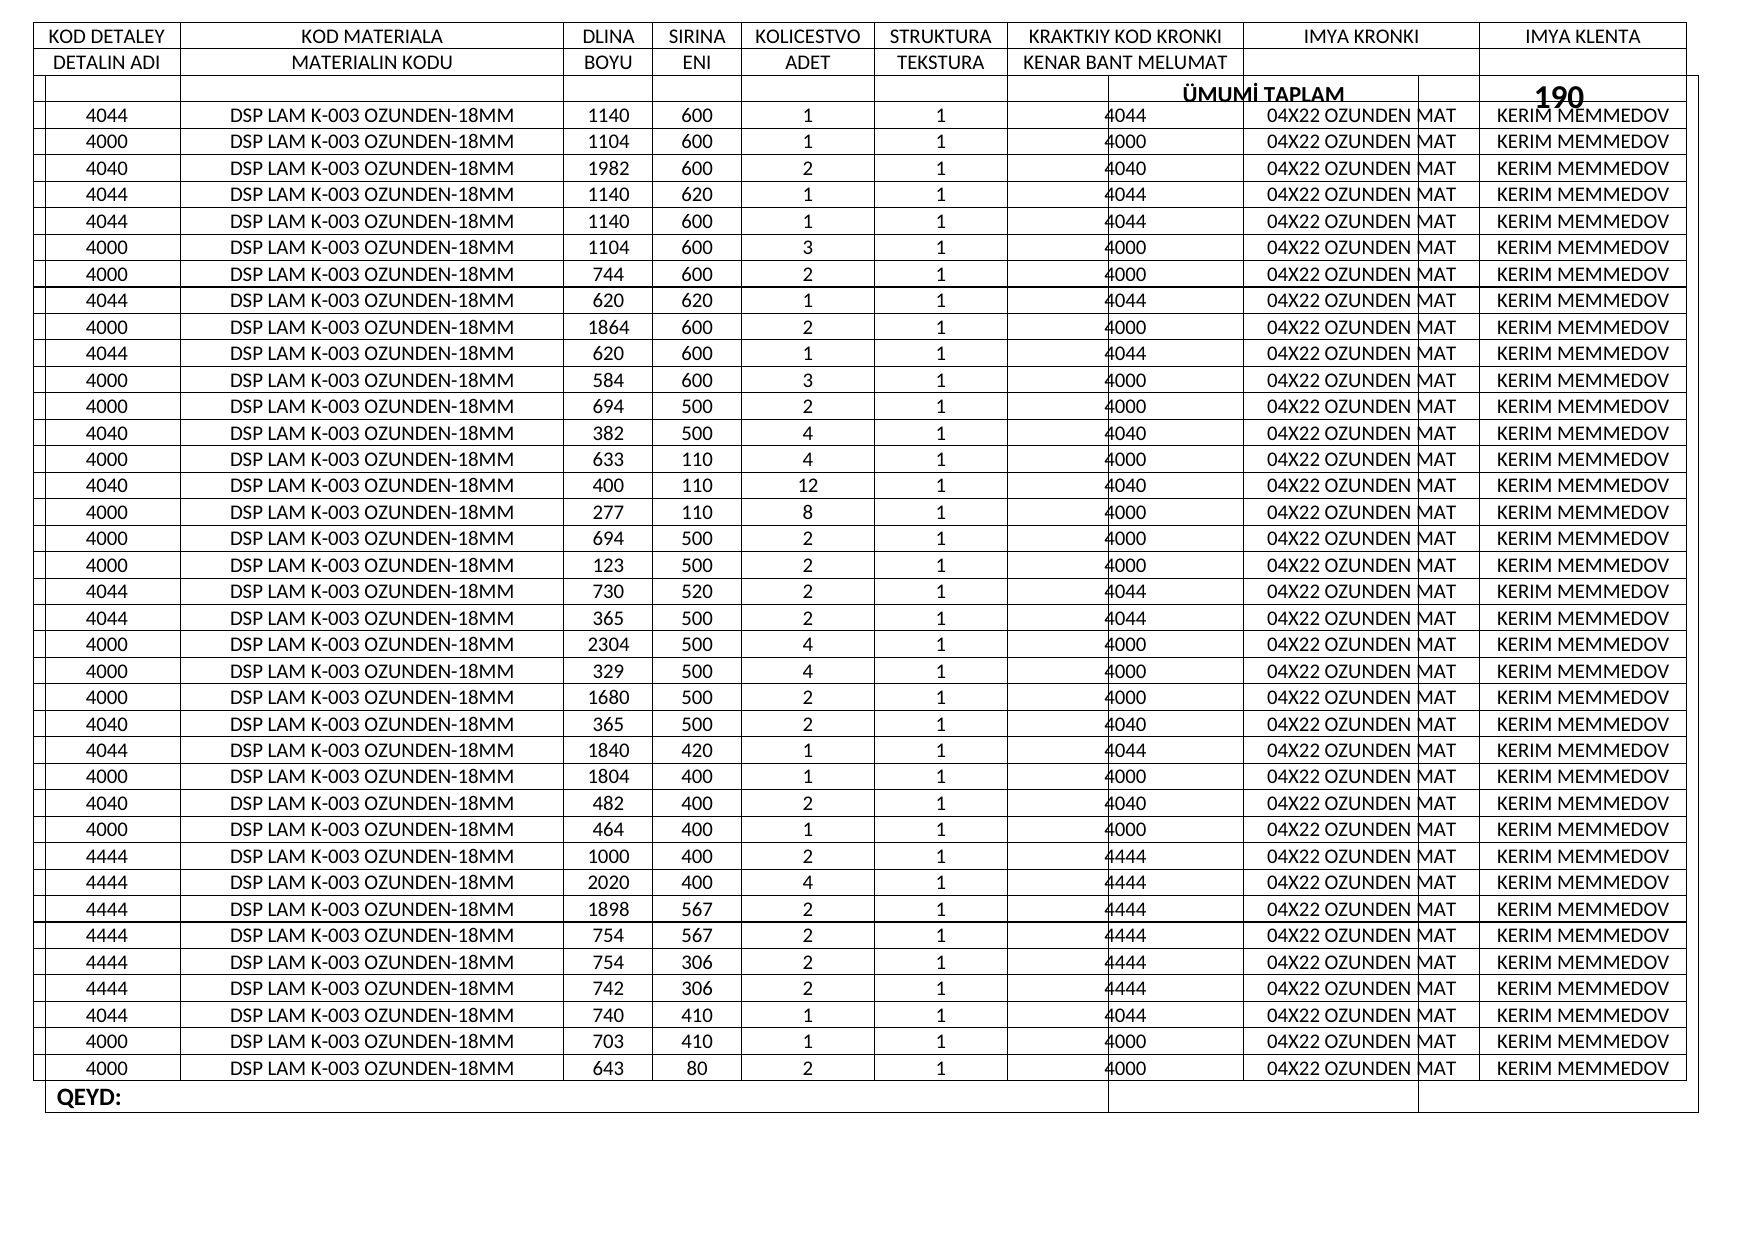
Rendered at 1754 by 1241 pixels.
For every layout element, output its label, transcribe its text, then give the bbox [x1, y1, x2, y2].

table_cell 4000 [34, 314, 180, 339]
table_cell [742, 76, 874, 101]
table_cell DSP LAM K-003 OZUNDEN-18MM [181, 631, 563, 657]
table_cell DSP LAM K-003 OZUNDEN-18MM [181, 711, 563, 736]
table_cell 4000 [1008, 446, 1243, 472]
table_cell 4000 [1008, 261, 1243, 286]
table_cell 4040 [34, 155, 180, 181]
table_cell 600 [653, 208, 741, 233]
table_cell 1 [742, 817, 874, 842]
table_cell KERIM MEMMEDOV [1480, 340, 1686, 366]
table_cell 703 [564, 1028, 652, 1054]
table_cell 1 [875, 208, 1007, 233]
table_cell DSP LAM K-003 OZUNDEN-18MM [181, 764, 563, 789]
table_cell 2 [742, 975, 874, 1001]
table_cell DSP LAM K-003 OZUNDEN-18MM [181, 446, 563, 472]
table_cell 04X22 OZUNDEN MAT [1244, 182, 1479, 207]
table_cell KERIM MEMMEDOV [1480, 129, 1686, 154]
table_cell 410 [653, 1028, 741, 1054]
table_cell DSP LAM K-003 OZUNDEN-18MM [181, 235, 563, 260]
table_cell 04X22 OZUNDEN MAT [1244, 870, 1479, 895]
table_cell DSP LAM K-003 OZUNDEN-18MM [181, 658, 563, 683]
table_cell 4040 [34, 420, 180, 445]
table_cell 600 [653, 314, 741, 339]
table_cell 500 [653, 393, 741, 419]
table_cell 600 [653, 367, 741, 392]
table_cell KERIM MEMMEDOV [1480, 975, 1686, 1001]
table_cell 4444 [34, 923, 180, 948]
table_cell 1 [875, 711, 1007, 736]
table_cell KERIM MEMMEDOV [1480, 314, 1686, 339]
table_cell 80 [653, 1055, 741, 1080]
table_cell DSP LAM K-003 OZUNDEN-18MM [181, 155, 563, 181]
table_cell 400 [564, 473, 652, 498]
table_cell 1 [875, 1028, 1007, 1054]
table_cell 4044 [1008, 182, 1243, 207]
table_cell 1 [875, 393, 1007, 419]
table_cell KERIM MEMMEDOV [1480, 631, 1686, 657]
table_cell 4000 [1008, 314, 1243, 339]
table_cell 500 [653, 420, 741, 445]
table_cell 1 [875, 949, 1007, 974]
table_cell 1 [875, 1055, 1007, 1080]
table_cell 1140 [564, 102, 652, 128]
table_cell 4040 [1008, 711, 1243, 736]
table_cell 04X22 OZUNDEN MAT [1244, 288, 1479, 313]
table_cell 306 [653, 949, 741, 974]
table_cell 4444 [1008, 870, 1243, 895]
table_cell 04X22 OZUNDEN MAT [1244, 631, 1479, 657]
table_cell KERIM MEMMEDOV [1480, 261, 1686, 286]
table_cell 04X22 OZUNDEN MAT [1244, 499, 1479, 524]
table_cell 600 [653, 102, 741, 128]
table_cell 4000 [1008, 367, 1243, 392]
table_cell 2 [742, 684, 874, 710]
table_cell 04X22 OZUNDEN MAT [1244, 817, 1479, 842]
table_cell 04X22 OZUNDEN MAT [1244, 684, 1479, 710]
table_cell 4000 [1008, 684, 1243, 710]
table_cell ENI [653, 49, 741, 75]
table_header KOD MATERIALA [181, 23, 563, 48]
table_cell 1 [742, 288, 874, 313]
table_cell KERIM MEMMEDOV [1480, 102, 1686, 128]
table_cell DSP LAM K-003 OZUNDEN-18MM [181, 182, 563, 207]
table_cell KERIM MEMMEDOV [1480, 420, 1686, 445]
table_cell 1 [742, 208, 874, 233]
table_cell 4000 [34, 552, 180, 577]
table_cell 2 [742, 155, 874, 181]
table_cell 4000 [1008, 526, 1243, 551]
table_cell 500 [653, 552, 741, 577]
table_cell DSP LAM K-003 OZUNDEN-18MM [181, 314, 563, 339]
table_cell 277 [564, 499, 652, 524]
table_cell 1 [875, 737, 1007, 763]
table_cell 4444 [34, 975, 180, 1001]
table_cell 1 [875, 446, 1007, 472]
table_cell DSP LAM K-003 OZUNDEN-18MM [181, 261, 563, 286]
table_cell 620 [564, 340, 652, 366]
table_cell DSP LAM K-003 OZUNDEN-18MM [181, 949, 563, 974]
table_cell 1 [875, 288, 1007, 313]
table_cell 04X22 OZUNDEN MAT [1244, 737, 1479, 763]
table_cell 500 [653, 684, 741, 710]
table_cell 2 [742, 790, 874, 816]
table_cell 600 [653, 235, 741, 260]
table_cell 4044 [34, 102, 180, 128]
table_cell 4 [742, 870, 874, 895]
table_cell 1 [742, 129, 874, 154]
table_cell 04X22 OZUNDEN MAT [1244, 526, 1479, 551]
table_cell KERIM MEMMEDOV [1480, 605, 1686, 630]
table_cell KENAR BANT MELUMAT [1008, 49, 1243, 75]
table_cell DSP LAM K-003 OZUNDEN-18MM [181, 870, 563, 895]
table_cell 04X22 OZUNDEN MAT [1244, 605, 1479, 630]
table_cell 1 [875, 658, 1007, 683]
table_cell DSP LAM K-003 OZUNDEN-18MM [181, 499, 563, 524]
table_cell [1008, 76, 1243, 101]
table_cell 4000 [34, 367, 180, 392]
table_cell 4444 [1008, 949, 1243, 974]
table_cell 4000 [1008, 1055, 1243, 1080]
table_cell MATERIALIN KODU [181, 49, 563, 75]
table_cell KERIM MEMMEDOV [1480, 684, 1686, 710]
table_cell 4000 [34, 658, 180, 683]
table_cell 1 [875, 314, 1007, 339]
table_cell 4040 [1008, 155, 1243, 181]
table_cell 4444 [1008, 896, 1243, 921]
table_cell 4000 [1008, 631, 1243, 657]
table_cell 04X22 OZUNDEN MAT [1244, 446, 1479, 472]
table_cell 04X22 OZUNDEN MAT [1244, 711, 1479, 736]
table_cell DSP LAM K-003 OZUNDEN-18MM [181, 340, 563, 366]
table_cell DSP LAM K-003 OZUNDEN-18MM [181, 684, 563, 710]
table_cell 4000 [34, 684, 180, 710]
table_cell 110 [653, 446, 741, 472]
table_cell 04X22 OZUNDEN MAT [1244, 393, 1479, 419]
table_cell 1 [875, 975, 1007, 1001]
table_cell 4044 [34, 579, 180, 604]
table_cell DSP LAM K-003 OZUNDEN-18MM [181, 923, 563, 948]
table_cell 1000 [564, 843, 652, 868]
table_cell 04X22 OZUNDEN MAT [1244, 208, 1479, 233]
table_cell 1 [875, 579, 1007, 604]
table_cell 1 [875, 499, 1007, 524]
table_cell 1 [875, 155, 1007, 181]
table_cell 1898 [564, 896, 652, 921]
table_cell 365 [564, 605, 652, 630]
table_cell [1244, 49, 1479, 75]
table_cell 4040 [1008, 420, 1243, 445]
table_cell 4044 [1008, 579, 1243, 604]
table_cell 482 [564, 790, 652, 816]
table_cell 1 [875, 817, 1007, 842]
table_cell 04X22 OZUNDEN MAT [1244, 102, 1479, 128]
table_cell KERIM MEMMEDOV [1480, 870, 1686, 895]
table_cell 4000 [34, 1028, 180, 1054]
table_cell 400 [653, 870, 741, 895]
table_cell 1 [742, 340, 874, 366]
table_cell DSP LAM K-003 OZUNDEN-18MM [181, 896, 563, 921]
table_cell 4000 [1008, 129, 1243, 154]
table_cell 4 [742, 631, 874, 657]
table_cell 4044 [1008, 288, 1243, 313]
table_cell KERIM MEMMEDOV [1480, 949, 1686, 974]
table_cell 1 [875, 631, 1007, 657]
table_cell KERIM MEMMEDOV [1480, 288, 1686, 313]
table_cell 2 [742, 579, 874, 604]
table_cell 2 [742, 314, 874, 339]
table_cell 600 [653, 155, 741, 181]
table_cell 4044 [34, 737, 180, 763]
table_cell DSP LAM K-003 OZUNDEN-18MM [181, 102, 563, 128]
table_cell 04X22 OZUNDEN MAT [1244, 340, 1479, 366]
table_cell 2 [742, 896, 874, 921]
table_cell DSP LAM K-003 OZUNDEN-18MM [181, 790, 563, 816]
table_cell 04X22 OZUNDEN MAT [1244, 1028, 1479, 1054]
table_header 190 [1419, 76, 1698, 1112]
table_cell DSP LAM K-003 OZUNDEN-18MM [181, 579, 563, 604]
table_cell 694 [564, 526, 652, 551]
table_cell 2 [742, 923, 874, 948]
table_cell 1 [875, 235, 1007, 260]
table_cell 2020 [564, 870, 652, 895]
table_cell 110 [653, 499, 741, 524]
table_cell 4000 [1008, 1028, 1243, 1054]
table_cell 600 [653, 340, 741, 366]
table_cell [181, 76, 563, 101]
table_cell 4 [742, 658, 874, 683]
table_header KOD DETALEY [34, 23, 180, 48]
table_cell 567 [653, 896, 741, 921]
table_cell 1 [875, 790, 1007, 816]
table_cell 4044 [34, 208, 180, 233]
table_cell DSP LAM K-003 OZUNDEN-18MM [181, 605, 563, 630]
table_cell 2 [742, 605, 874, 630]
table_cell 1 [742, 102, 874, 128]
table_cell 4000 [1008, 499, 1243, 524]
table_header STRUKTURA [875, 23, 1007, 48]
table_cell 1840 [564, 737, 652, 763]
table_cell 1 [875, 102, 1007, 128]
table_cell KERIM MEMMEDOV [1480, 393, 1686, 419]
table_cell 620 [564, 288, 652, 313]
table_cell 4040 [34, 711, 180, 736]
table_cell 04X22 OZUNDEN MAT [1244, 1002, 1479, 1027]
table_cell 4000 [34, 499, 180, 524]
table_cell 110 [653, 473, 741, 498]
table_cell 694 [564, 393, 652, 419]
table_cell DSP LAM K-003 OZUNDEN-18MM [181, 420, 563, 445]
table_cell BOYU [564, 49, 652, 75]
table_cell 4000 [34, 631, 180, 657]
table_cell KERIM MEMMEDOV [1480, 235, 1686, 260]
table_cell 382 [564, 420, 652, 445]
table_cell 410 [653, 1002, 741, 1027]
table_cell 04X22 OZUNDEN MAT [1244, 367, 1479, 392]
table_cell 04X22 OZUNDEN MAT [1244, 923, 1479, 948]
table_cell 744 [564, 261, 652, 286]
table_cell 754 [564, 949, 652, 974]
table_cell 4000 [1008, 393, 1243, 419]
table_cell 500 [653, 605, 741, 630]
table_cell 1 [875, 473, 1007, 498]
table_cell KERIM MEMMEDOV [1480, 579, 1686, 604]
table_cell [1480, 76, 1686, 101]
table_cell KERIM MEMMEDOV [1480, 1028, 1686, 1054]
table_cell 4044 [1008, 102, 1243, 128]
table_cell 1140 [564, 208, 652, 233]
table_cell 04X22 OZUNDEN MAT [1244, 843, 1479, 868]
table_cell 633 [564, 446, 652, 472]
table_cell [1480, 49, 1686, 75]
table_cell [564, 76, 652, 101]
table_cell [653, 76, 741, 101]
table_cell 600 [653, 129, 741, 154]
table_cell 4000 [1008, 658, 1243, 683]
table_cell KERIM MEMMEDOV [1480, 843, 1686, 868]
table_cell 04X22 OZUNDEN MAT [1244, 949, 1479, 974]
table_cell 04X22 OZUNDEN MAT [1244, 155, 1479, 181]
table_cell 1 [742, 1002, 874, 1027]
table_cell 400 [653, 790, 741, 816]
table_cell 4000 [34, 817, 180, 842]
table_cell 4044 [1008, 737, 1243, 763]
table_cell 04X22 OZUNDEN MAT [1244, 790, 1479, 816]
table_cell 500 [653, 631, 741, 657]
table_cell 520 [653, 579, 741, 604]
table_cell 4040 [1008, 473, 1243, 498]
table_cell 365 [564, 711, 652, 736]
table_cell 620 [653, 288, 741, 313]
table_cell 1 [875, 261, 1007, 286]
table_cell TEKSTURA [875, 49, 1007, 75]
table_cell 04X22 OZUNDEN MAT [1244, 658, 1479, 683]
table_cell 3 [742, 367, 874, 392]
table_header IMYA KRONKI [1244, 23, 1479, 48]
table_cell 4444 [1008, 923, 1243, 948]
table_cell 4444 [34, 843, 180, 868]
table_cell 04X22 OZUNDEN MAT [1244, 552, 1479, 577]
table_cell 500 [653, 658, 741, 683]
table_cell DSP LAM K-003 OZUNDEN-18MM [181, 473, 563, 498]
table_cell 1104 [564, 235, 652, 260]
table_cell KERIM MEMMEDOV [1480, 182, 1686, 207]
table_cell DSP LAM K-003 OZUNDEN-18MM [181, 367, 563, 392]
table_cell [875, 76, 1007, 101]
table_cell 123 [564, 552, 652, 577]
table_cell KERIM MEMMEDOV [1480, 817, 1686, 842]
table_cell 730 [564, 579, 652, 604]
table_cell 742 [564, 975, 652, 1001]
table_cell 620 [653, 182, 741, 207]
table_header DLINA [564, 23, 652, 48]
table_cell 4000 [34, 129, 180, 154]
table_cell 1 [742, 737, 874, 763]
table_cell 04X22 OZUNDEN MAT [1244, 579, 1479, 604]
table_cell 500 [653, 526, 741, 551]
table_cell DSP LAM K-003 OZUNDEN-18MM [181, 1055, 563, 1080]
table_cell 400 [653, 817, 741, 842]
table_cell 1 [875, 764, 1007, 789]
table_cell DSP LAM K-003 OZUNDEN-18MM [181, 526, 563, 551]
table_cell DSP LAM K-003 OZUNDEN-18MM [181, 737, 563, 763]
table_cell ADET [742, 49, 874, 75]
table_cell 1 [875, 870, 1007, 895]
table_cell 1 [875, 896, 1007, 921]
table_cell 400 [653, 764, 741, 789]
table_cell 584 [564, 367, 652, 392]
table_cell 4000 [1008, 817, 1243, 842]
table_cell 1 [875, 367, 1007, 392]
table_cell 4044 [34, 182, 180, 207]
table_cell 2 [742, 843, 874, 868]
table_cell 500 [653, 711, 741, 736]
table_cell 4444 [1008, 843, 1243, 868]
table_cell 4044 [34, 340, 180, 366]
table_cell 740 [564, 1002, 652, 1027]
table_cell DSP LAM K-003 OZUNDEN-18MM [181, 975, 563, 1001]
table_cell 4040 [34, 790, 180, 816]
table_cell 4000 [1008, 764, 1243, 789]
table_cell KERIM MEMMEDOV [1480, 737, 1686, 763]
table_cell 4044 [34, 288, 180, 313]
table_cell KERIM MEMMEDOV [1480, 526, 1686, 551]
table_cell 04X22 OZUNDEN MAT [1244, 420, 1479, 445]
table_cell DETALIN ADI [34, 49, 180, 75]
table_cell DSP LAM K-003 OZUNDEN-18MM [181, 208, 563, 233]
table_cell 567 [653, 923, 741, 948]
table_cell 1982 [564, 155, 652, 181]
table_cell 1140 [564, 182, 652, 207]
table_cell 04X22 OZUNDEN MAT [1244, 235, 1479, 260]
table_cell KERIM MEMMEDOV [1480, 552, 1686, 577]
table_cell 643 [564, 1055, 652, 1080]
table_cell 4444 [1008, 975, 1243, 1001]
table_header KRAKTKIY KOD KRONKI [1008, 23, 1243, 48]
table_cell 4444 [34, 896, 180, 921]
table_cell 4000 [34, 526, 180, 551]
table_cell 04X22 OZUNDEN MAT [1244, 896, 1479, 921]
table_cell KERIM MEMMEDOV [1480, 1055, 1686, 1080]
table_cell 4044 [1008, 1002, 1243, 1027]
table_cell 4040 [34, 473, 180, 498]
table_cell 306 [653, 975, 741, 1001]
table_cell 1 [742, 182, 874, 207]
table_cell 2 [742, 393, 874, 419]
table_cell 2 [742, 552, 874, 577]
table_cell 04X22 OZUNDEN MAT [1244, 1055, 1479, 1080]
table_cell 4044 [1008, 605, 1243, 630]
table_cell DSP LAM K-003 OZUNDEN-18MM [181, 288, 563, 313]
table_cell 1 [742, 1028, 874, 1054]
table_header ÜMUMİ TAPLAM [1109, 1081, 1418, 1112]
table_cell 4000 [34, 235, 180, 260]
table_cell 1 [875, 843, 1007, 868]
table_cell 04X22 OZUNDEN MAT [1244, 975, 1479, 1001]
table_cell 1 [875, 605, 1007, 630]
table_cell 1 [875, 182, 1007, 207]
table_cell 04X22 OZUNDEN MAT [1244, 261, 1479, 286]
table_cell 4444 [34, 949, 180, 974]
table_cell 1 [875, 552, 1007, 577]
table_cell 4000 [1008, 552, 1243, 577]
table_cell 4040 [1008, 790, 1243, 816]
table_cell 1 [875, 923, 1007, 948]
table_cell 4044 [1008, 340, 1243, 366]
table_header QEYD: [46, 1081, 1108, 1112]
table_header KOLICESTVO [742, 23, 874, 48]
table_cell [1244, 76, 1479, 101]
table_cell KERIM MEMMEDOV [1480, 923, 1686, 948]
table_cell 2 [742, 949, 874, 974]
table_cell 1 [875, 129, 1007, 154]
table_cell KERIM MEMMEDOV [1480, 208, 1686, 233]
table_cell 4000 [34, 261, 180, 286]
table_cell 2 [742, 261, 874, 286]
table_cell 1 [875, 340, 1007, 366]
table_cell DSP LAM K-003 OZUNDEN-18MM [181, 129, 563, 154]
table_cell 2 [742, 1055, 874, 1080]
table_cell 04X22 OZUNDEN MAT [1244, 129, 1479, 154]
table_cell 4044 [34, 1002, 180, 1027]
table_cell DSP LAM K-003 OZUNDEN-18MM [181, 1028, 563, 1054]
table_cell DSP LAM K-003 OZUNDEN-18MM [181, 1002, 563, 1027]
table_cell DSP LAM K-003 OZUNDEN-18MM [181, 552, 563, 577]
table_cell 1804 [564, 764, 652, 789]
table_cell 4000 [34, 764, 180, 789]
table_cell KERIM MEMMEDOV [1480, 790, 1686, 816]
table_cell 4000 [1008, 235, 1243, 260]
table_cell 420 [653, 737, 741, 763]
table_header SIRINA [653, 23, 741, 48]
table_cell DSP LAM K-003 OZUNDEN-18MM [181, 817, 563, 842]
table_cell KERIM MEMMEDOV [1480, 446, 1686, 472]
table_cell KERIM MEMMEDOV [1480, 896, 1686, 921]
table_cell 1104 [564, 129, 652, 154]
table_cell 04X22 OZUNDEN MAT [1244, 764, 1479, 789]
table_cell KERIM MEMMEDOV [1480, 764, 1686, 789]
table_cell DSP LAM K-003 OZUNDEN-18MM [181, 393, 563, 419]
table_cell 04X22 OZUNDEN MAT [1244, 314, 1479, 339]
table_cell 2 [742, 526, 874, 551]
table_cell KERIM MEMMEDOV [1480, 155, 1686, 181]
table_cell 1 [875, 420, 1007, 445]
table_cell 12 [742, 473, 874, 498]
table_cell 4000 [34, 393, 180, 419]
table_cell 754 [564, 923, 652, 948]
table_cell 400 [653, 843, 741, 868]
table_cell 1 [742, 764, 874, 789]
table_cell KERIM MEMMEDOV [1480, 367, 1686, 392]
table_cell 2 [742, 711, 874, 736]
table_cell KERIM MEMMEDOV [1480, 1002, 1686, 1027]
table_cell 1864 [564, 314, 652, 339]
table_cell 8 [742, 499, 874, 524]
table_cell KERIM MEMMEDOV [1480, 658, 1686, 683]
table_cell 04X22 OZUNDEN MAT [1244, 473, 1479, 498]
table_cell 4444 [34, 870, 180, 895]
table_cell 4 [742, 446, 874, 472]
table_header IMYA KLENTA [1480, 23, 1686, 48]
table_cell 3 [742, 235, 874, 260]
table_cell KERIM MEMMEDOV [1480, 499, 1686, 524]
table_cell 1 [875, 684, 1007, 710]
table_cell 4000 [34, 446, 180, 472]
table_cell 1 [875, 1002, 1007, 1027]
table_cell DSP LAM K-003 OZUNDEN-18MM [181, 843, 563, 868]
table_cell 329 [564, 658, 652, 683]
table_cell 4044 [1008, 208, 1243, 233]
table_cell 2304 [564, 631, 652, 657]
table_cell 1 [875, 526, 1007, 551]
table_cell KERIM MEMMEDOV [1480, 711, 1686, 736]
table_cell 464 [564, 817, 652, 842]
table_cell KERIM MEMMEDOV [1480, 473, 1686, 498]
table_cell 4044 [34, 605, 180, 630]
table_cell 4000 [34, 1055, 180, 1080]
table_cell 4 [742, 420, 874, 445]
table_cell [34, 76, 180, 101]
table_cell 1680 [564, 684, 652, 710]
table_cell 600 [653, 261, 741, 286]
